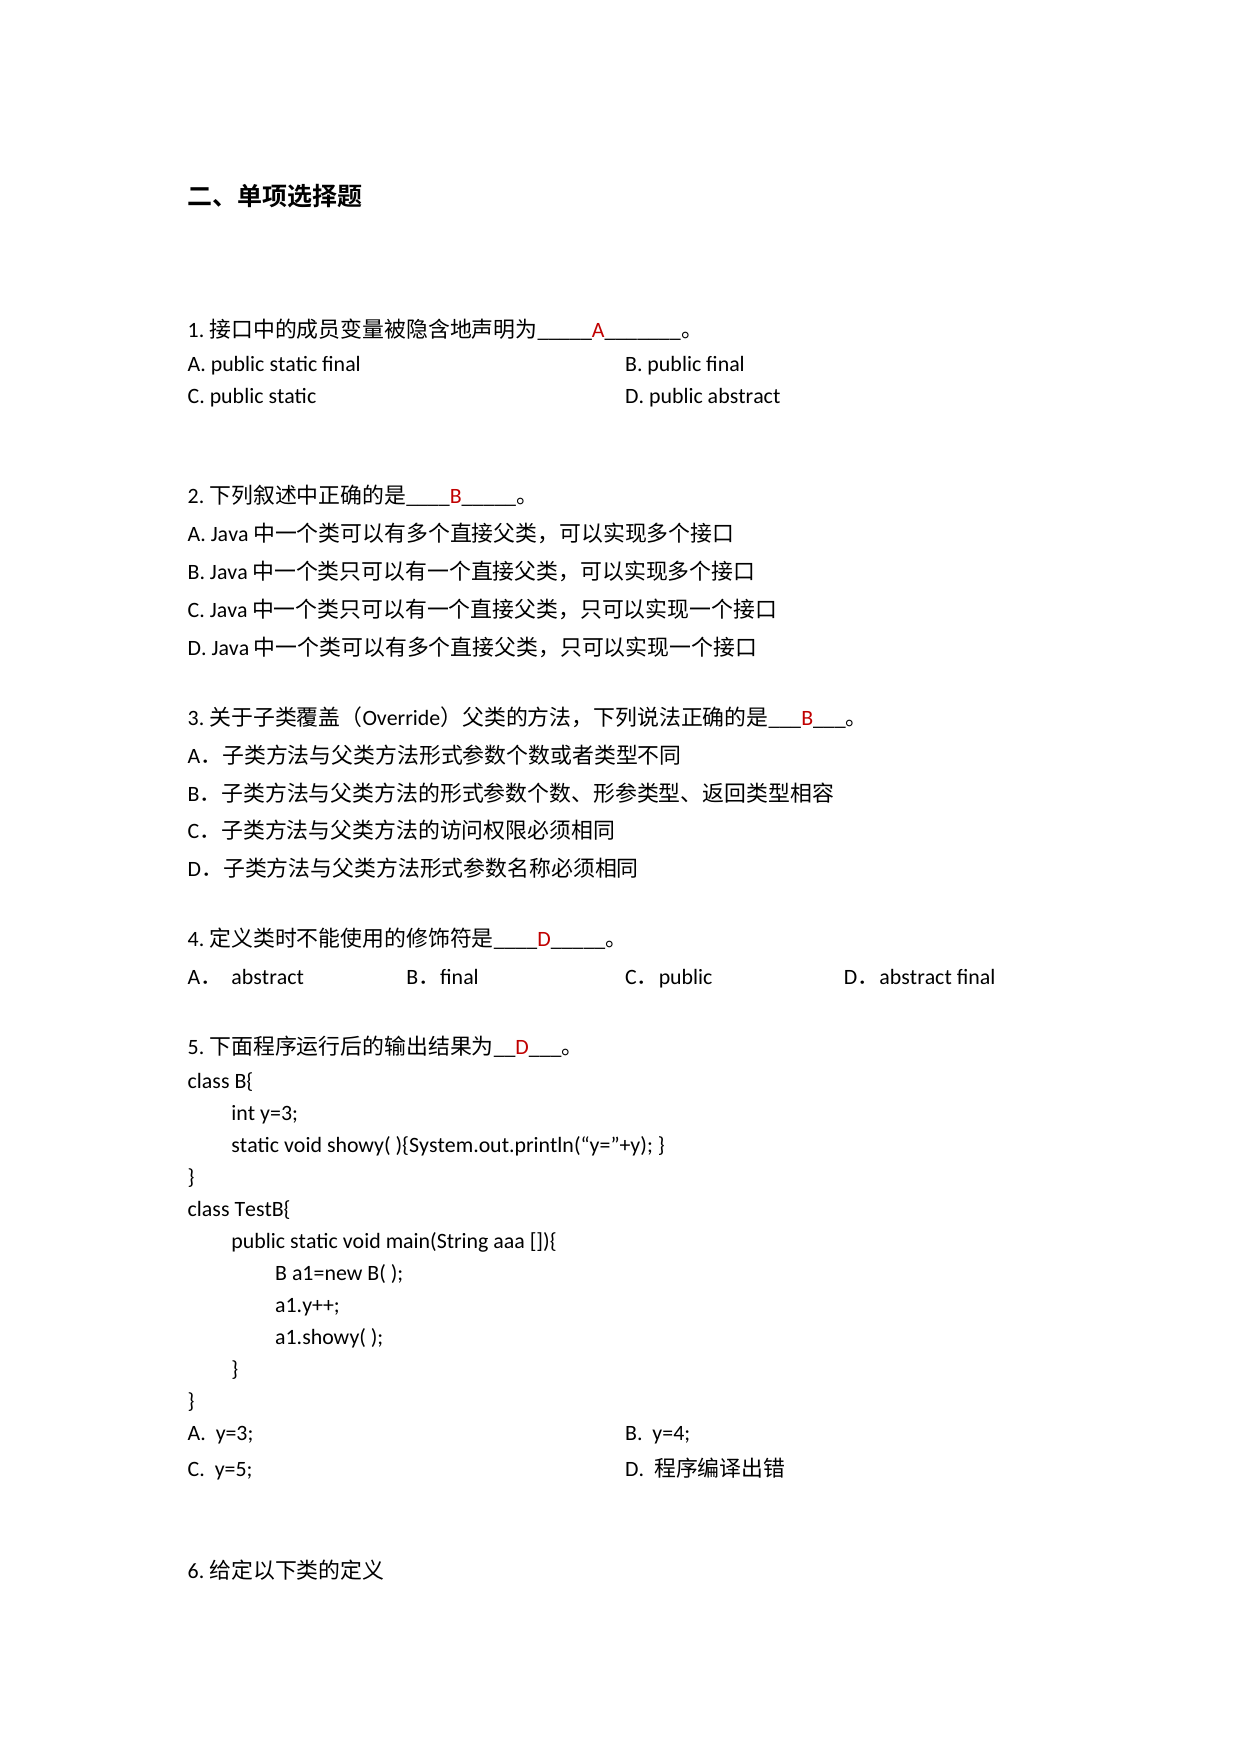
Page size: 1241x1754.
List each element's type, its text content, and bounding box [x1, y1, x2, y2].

text class TestB{ [187, 1195, 1053, 1222]
text A． abstract B．final C．public D．abstract final [187, 959, 1053, 991]
text D. Java中一个类可以有多个直接父类，只可以实现一个接口 [187, 630, 1053, 662]
text A. y=3; B. y=4; [187, 1419, 1053, 1446]
text C. public static D. public abstract [187, 382, 1053, 409]
text 4. 定义类时不能使用的修饰符是____D_____。 [187, 921, 1053, 953]
text 1. 接口中的成员变量被隐含地声明为_____A_______。 [187, 312, 1053, 344]
text 5. 下面程序运行后的输出结果为__D___。 [187, 1029, 1053, 1061]
text A．子类方法与父类方法形式参数个数或者类型不同 [187, 738, 1053, 769]
text C. Java中一个类只可以有一个直接父类，只可以实现一个接口 [187, 592, 1053, 624]
text B. Java中一个类只可以有一个直接父类，可以实现多个接口 [187, 554, 1053, 586]
text A. public static final B. public final [187, 350, 1053, 377]
text 6. 给定以下类的定义 [187, 1553, 1053, 1584]
text static void showy( ){System.out.println(“y=”+y); } [187, 1131, 1053, 1158]
text int y=3; [187, 1099, 1053, 1126]
text } [187, 1163, 1053, 1190]
text 3. 关于子类覆盖（Override）父类的方法，下列说法正确的是___B___。 [187, 700, 1053, 731]
subtitle 二、单项选择题 [187, 162, 1053, 227]
text } [187, 1387, 1053, 1413]
text B．子类方法与父类方法的形式参数个数、形参类型、返回类型相容 [187, 776, 1053, 807]
text C．子类方法与父类方法的访问权限必须相同 [187, 813, 1053, 845]
text public static void main(String aaa []){ [187, 1227, 1053, 1254]
text a1.y++; [187, 1291, 1053, 1318]
text C. y=5; D. 程序编译出错 [187, 1451, 1053, 1482]
text a1.showy( ); [187, 1323, 1053, 1349]
text D．子类方法与父类方法形式参数名称必须相同 [187, 851, 1053, 883]
text B a1=new B( ); [187, 1259, 1053, 1286]
text class B{ [187, 1067, 1053, 1094]
text A. Java中一个类可以有多个直接父类，可以实现多个接口 [187, 516, 1053, 548]
text } [187, 1355, 1053, 1382]
text 2. 下列叙述中正确的是____B_____。 [187, 478, 1053, 510]
